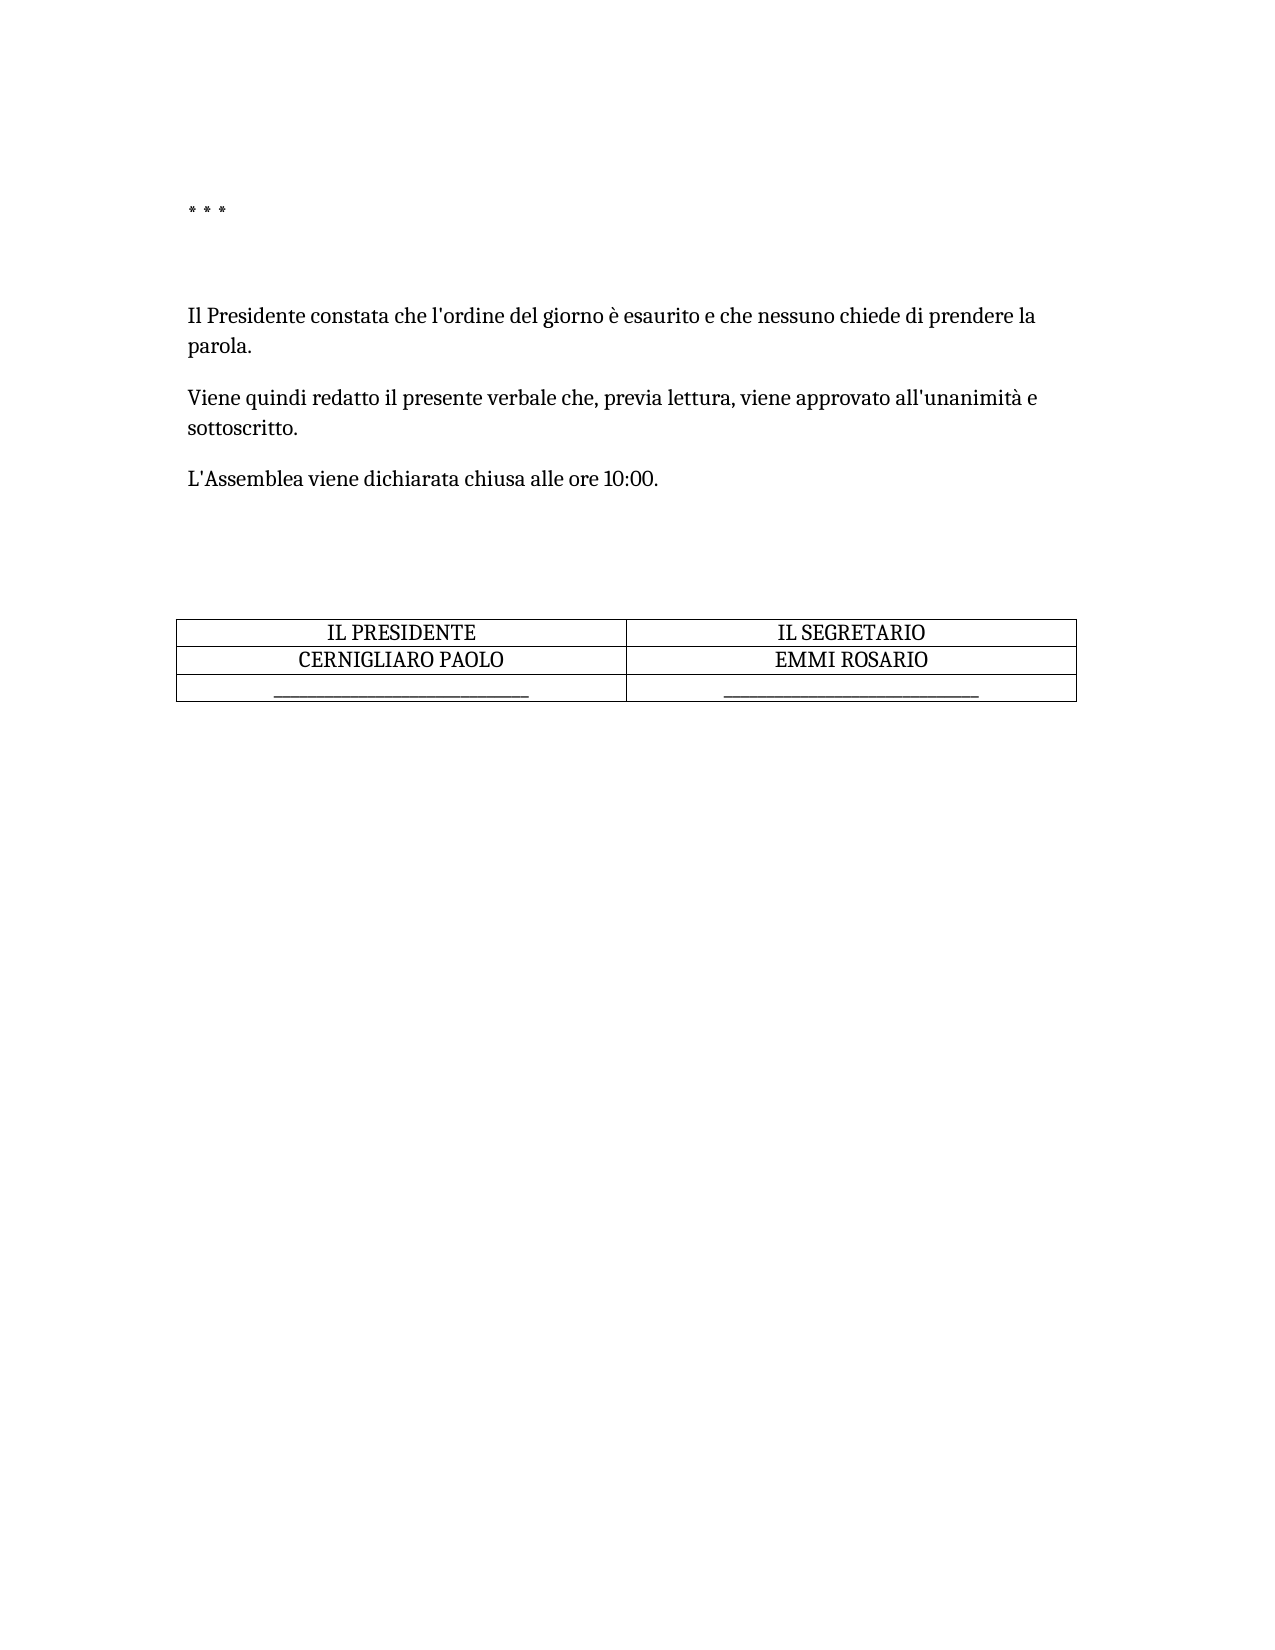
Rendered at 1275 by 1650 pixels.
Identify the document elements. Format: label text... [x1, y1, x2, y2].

text L'Assemblea viene dichiarata chiusa alle ore 10:00. [187, 466, 1087, 492]
table_cell ______________________________ [177, 675, 626, 701]
table_cell CERNIGLIARO PAOLO [177, 647, 626, 673]
table_header IL PRESIDENTE [177, 620, 626, 646]
text Viene quindi redatto il presente verbale che, previa lettura, viene approvato all'unanimità e sottoscritto. [187, 384, 1087, 441]
table_cell EMMI ROSARIO [627, 647, 1076, 673]
table_header IL SEGRETARIO [627, 620, 1076, 646]
text * * * [187, 201, 1087, 227]
table_cell ______________________________ [627, 675, 1076, 701]
text Il Presidente constata che l'ordine del giorno è esaurito e che nessuno chiede di prendere la parola. [187, 303, 1087, 360]
